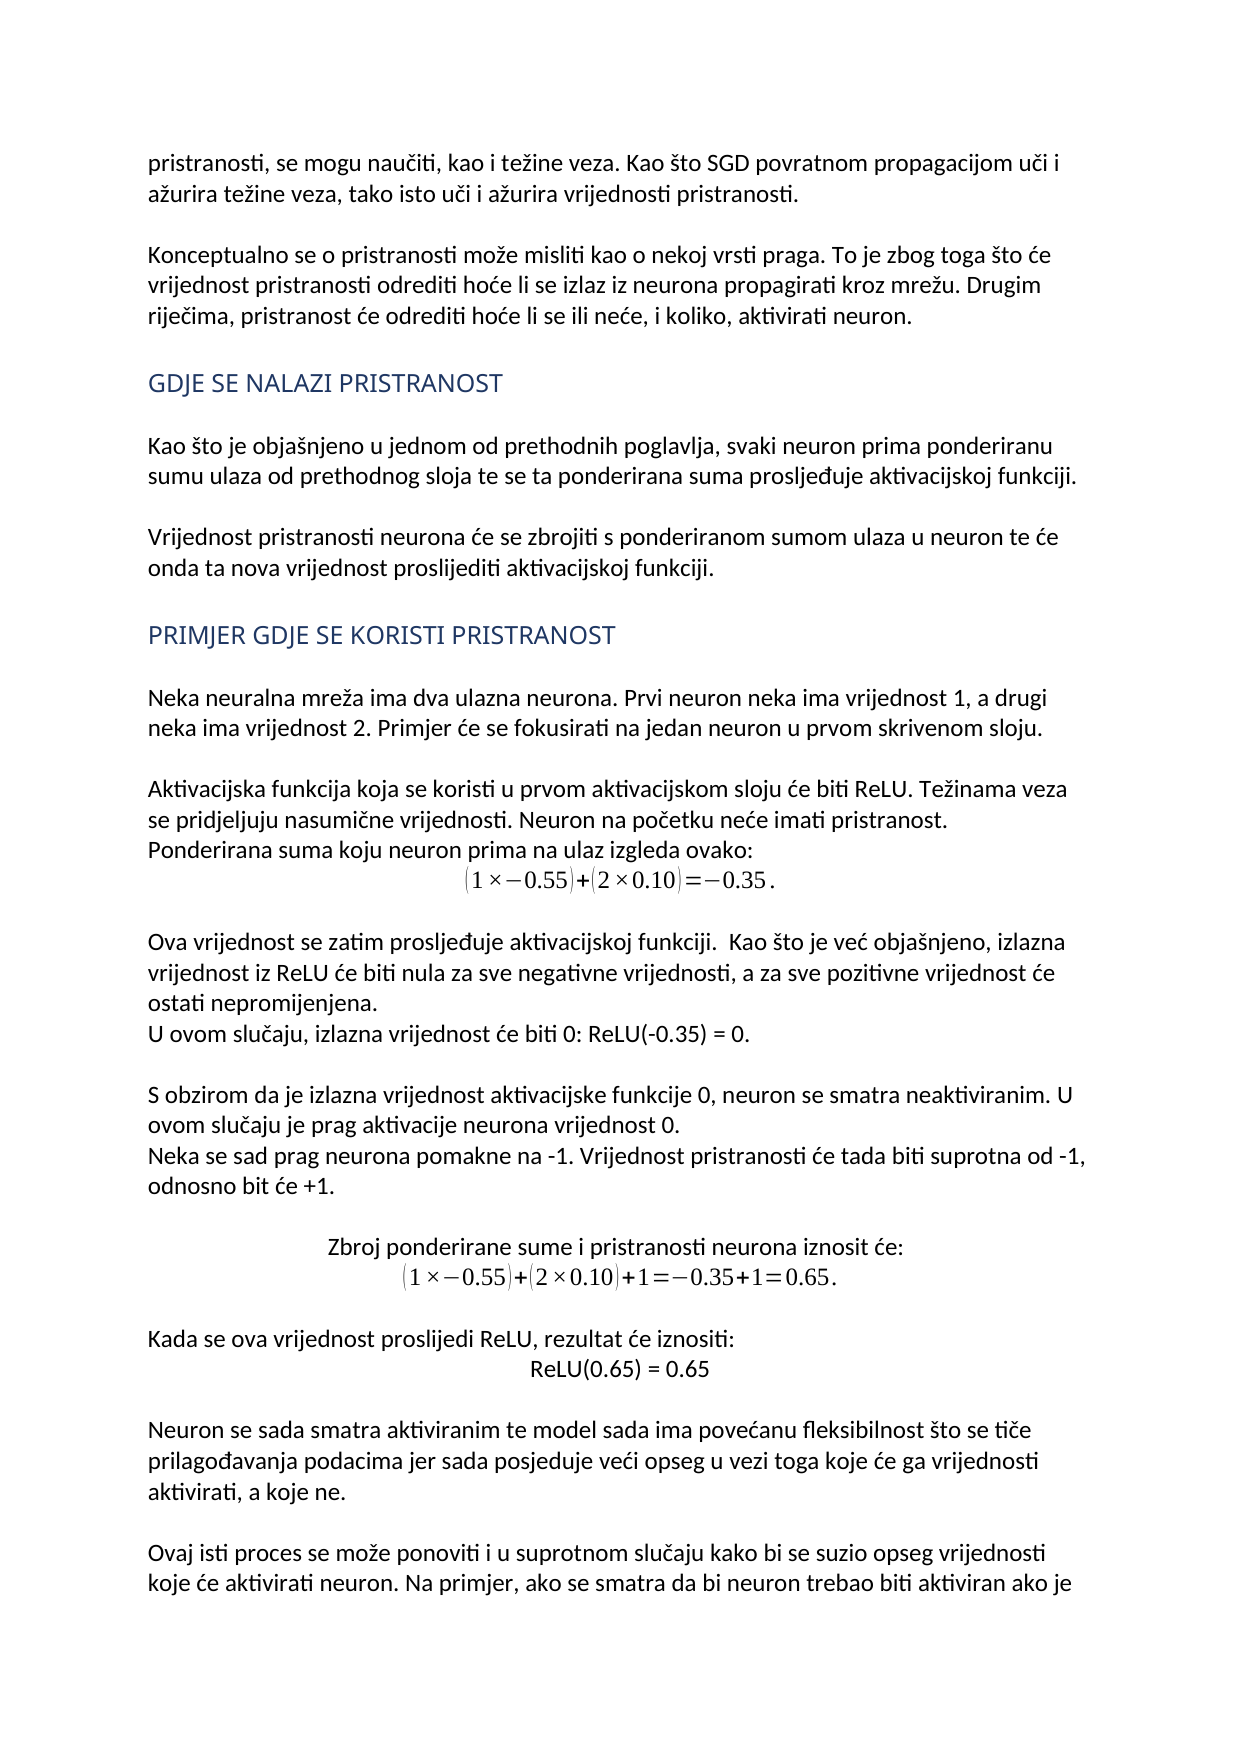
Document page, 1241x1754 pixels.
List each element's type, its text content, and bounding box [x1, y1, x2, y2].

text ReLU(0.65) = 0.65 [148, 1353, 1093, 1384]
text Zbroj ponderirane sume i pristranosti neurona iznosit će: [148, 1231, 1093, 1292]
text Neka se sad prag neurona pomakne na -1. Vrijednost pristranosti će tada biti suprotna od -1, odnosno bit će +1. [148, 1140, 1093, 1201]
text Ova vrijednost se zatim prosljeđuje aktivacijskoj funkciji. Kao što je već objašnjeno, izlazna vrijednost iz ReLU će biti nula za sve negativne vrijednosti, a za sve pozitivne vrijednost će ostati nepromijenjena. [148, 926, 1093, 1018]
text Neuron se sada smatra aktiviranim te model sada ima povećanu fleksibilnost što se tiče prilagođavanja podacima jer sada posjeduje veći opseg u vezi toga koje će ga vrijednosti aktivirati, a koje ne. [148, 1414, 1093, 1506]
text Aktivacijska funkcija koja se koristi u prvom aktivacijskom sloju će biti ReLU. Težinama veza se pridjeljuju nasumične vrijednosti. Neuron na početku neće imati pristranost. [148, 773, 1093, 834]
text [148, 1537, 1093, 1598]
text Vrijednost pristranosti neurona će se zbrojiti s ponderiranom sumom ulaza u neuron te će onda ta nova vrijednost proslijediti aktivacijskoj funkciji. [148, 522, 1093, 583]
subtitle PRIMJER GDJE SE KORISTI PRISTRANOST [148, 617, 1093, 651]
text S obzirom da je izlazna vrijednost aktivacijske funkcije 0, neuron se smatra neaktiviranim. U ovom slučaju je prag aktivacije neurona vrijednost 0. [148, 1079, 1093, 1140]
text Konceptualno se o pristranosti može misliti kao o nekoj vrsti praga. To je zbog toga što će vrijednost pristranosti odrediti hoće li se izlaz iz neurona propagirati kroz mrežu. Drugim riječima, pristranost će odrediti hoće li se ili neće, i koliko, aktivirati neuron. [148, 239, 1093, 331]
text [148, 148, 1093, 209]
text Kada se ova vrijednost proslijedi ReLU, rezultat će iznositi: [148, 1323, 1093, 1353]
text Ponderirana suma koju neuron prima na ulaz izgleda ovako: [148, 834, 1093, 865]
text U ovom slučaju, izlazna vrijednost će biti 0: ReLU(-0.35) = 0. [148, 1018, 1093, 1048]
subtitle GDJE SE NALAZI PRISTRANOST [148, 365, 1093, 399]
text Kao što je objašnjeno u jednom od prethodnih poglavlja, svaki neuron prima ponderiranu sumu ulaza od prethodnog sloja te se ta ponderirana suma prosljeđuje aktivacijskoj funkciji. [148, 430, 1093, 491]
text Neka neuralna mreža ima dva ulazna neurona. Prvi neuron neka ima vrijednost 1, a drugi neka ima vrijednost 2. Primjer će se fokusirati na jedan neuron u prvom skrivenom sloju. [148, 682, 1093, 743]
